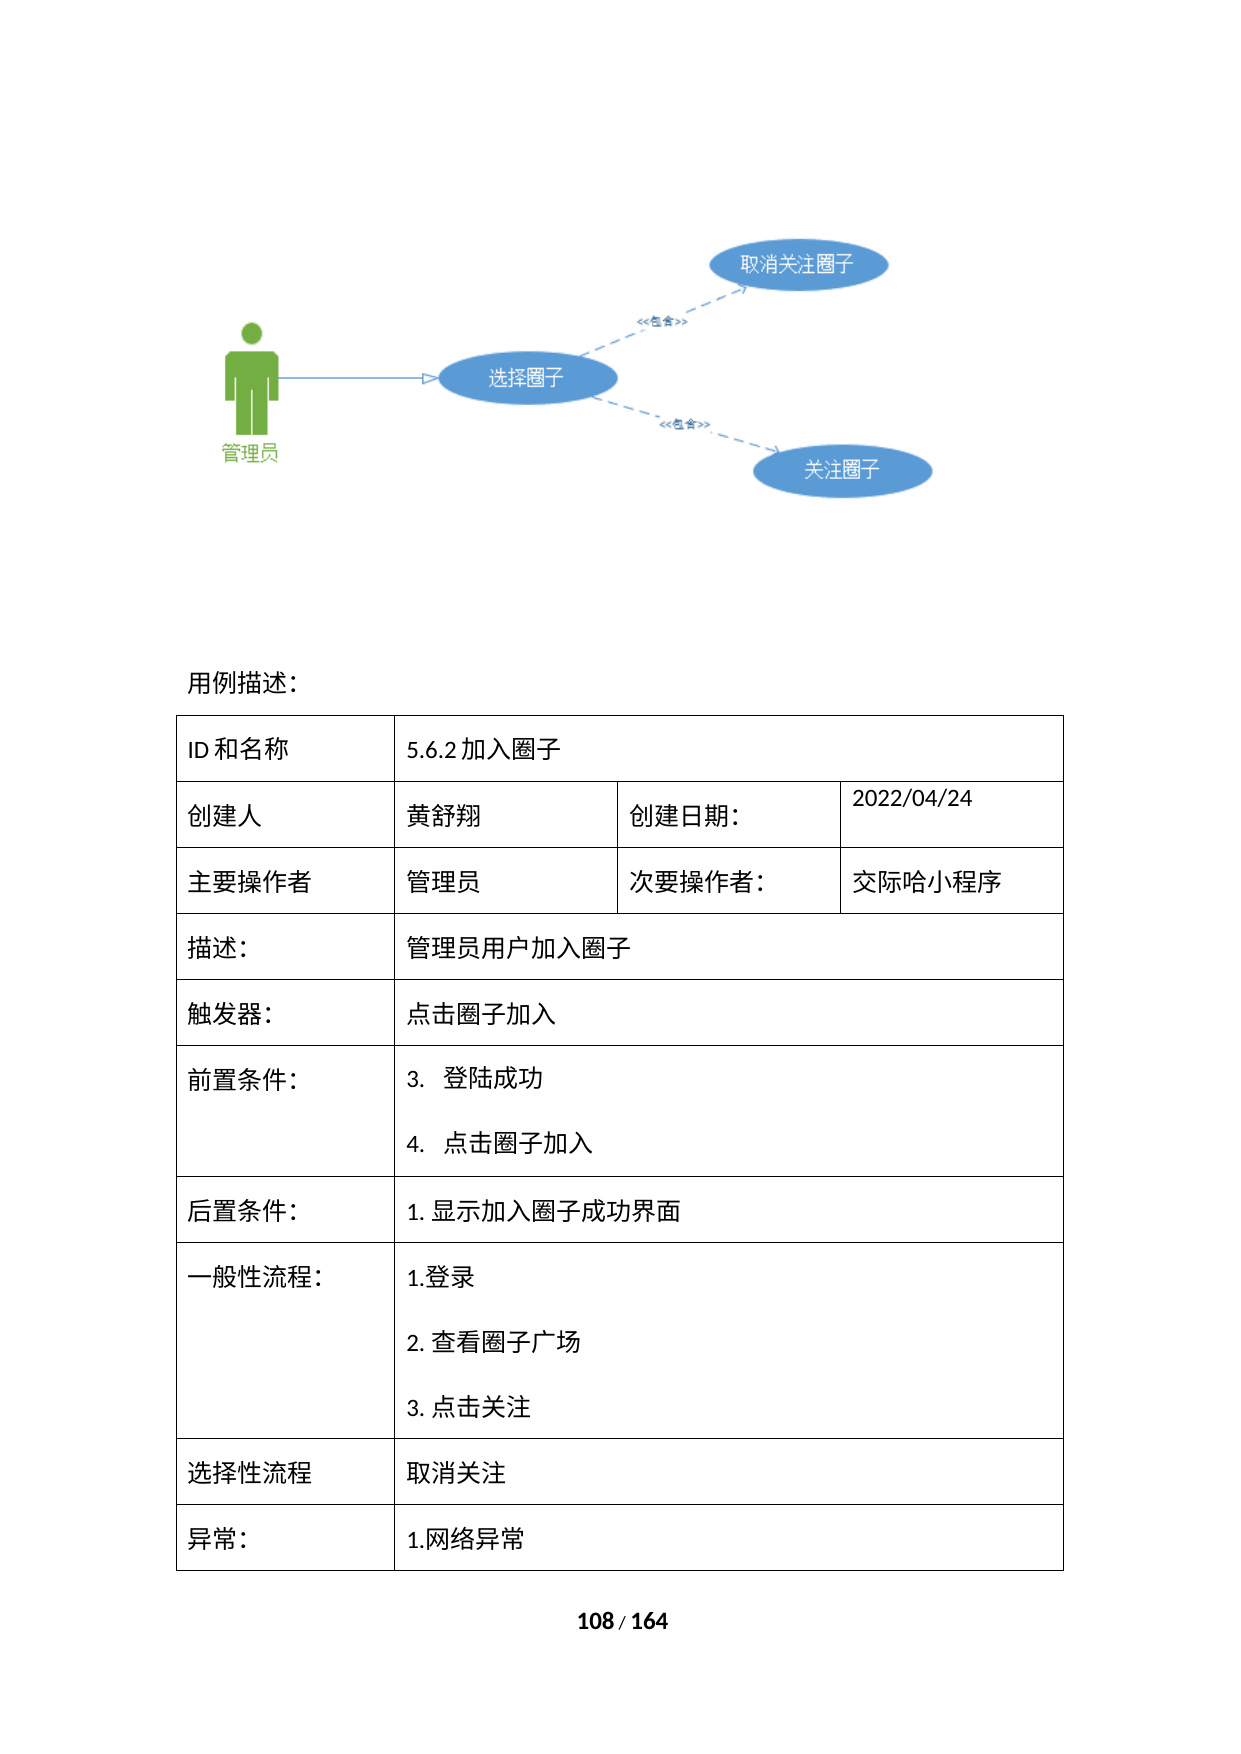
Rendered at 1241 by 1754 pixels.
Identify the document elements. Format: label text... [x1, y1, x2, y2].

table_cell 管理员 [395, 848, 617, 913]
table_cell 点击圈子加入 [395, 980, 1063, 1045]
table_cell 1. 显示加入圈子成功界面 [395, 1177, 1063, 1242]
table_cell 黄舒翔 [395, 782, 617, 847]
table_cell 触发器： [177, 980, 394, 1045]
picture [187, 162, 1053, 590]
table_cell 登陆成功 点击圈子加入 [395, 1046, 1063, 1176]
table_cell 2022/04/24 [841, 782, 1063, 847]
table_cell 一般性流程： [177, 1243, 394, 1438]
table_cell 次要操作者： [618, 848, 840, 913]
table_cell 1.登录 2. 查看圈子广场 3. 点击关注 [395, 1243, 1063, 1438]
table_cell 选择性流程 [177, 1439, 394, 1504]
text 用例描述： [187, 649, 1053, 714]
table_cell 主要操作者 [177, 848, 394, 913]
table_cell 取消关注 [395, 1439, 1063, 1504]
table_header 5.6.2加入圈子 [395, 716, 1063, 781]
table_cell 异常： [177, 1505, 394, 1570]
table_cell 后置条件： [177, 1177, 394, 1242]
table_cell 创建人 [177, 782, 394, 847]
table_cell 创建日期： [618, 782, 840, 847]
table_cell 描述： [177, 914, 394, 979]
table_cell 交际哈小程序 [841, 848, 1063, 913]
table_header ID和名称 [177, 716, 394, 781]
table_cell 管理员用户加入圈子 [395, 914, 1063, 979]
table_cell 前置条件： [177, 1046, 394, 1176]
table_cell 1.网络异常 [395, 1505, 1063, 1570]
